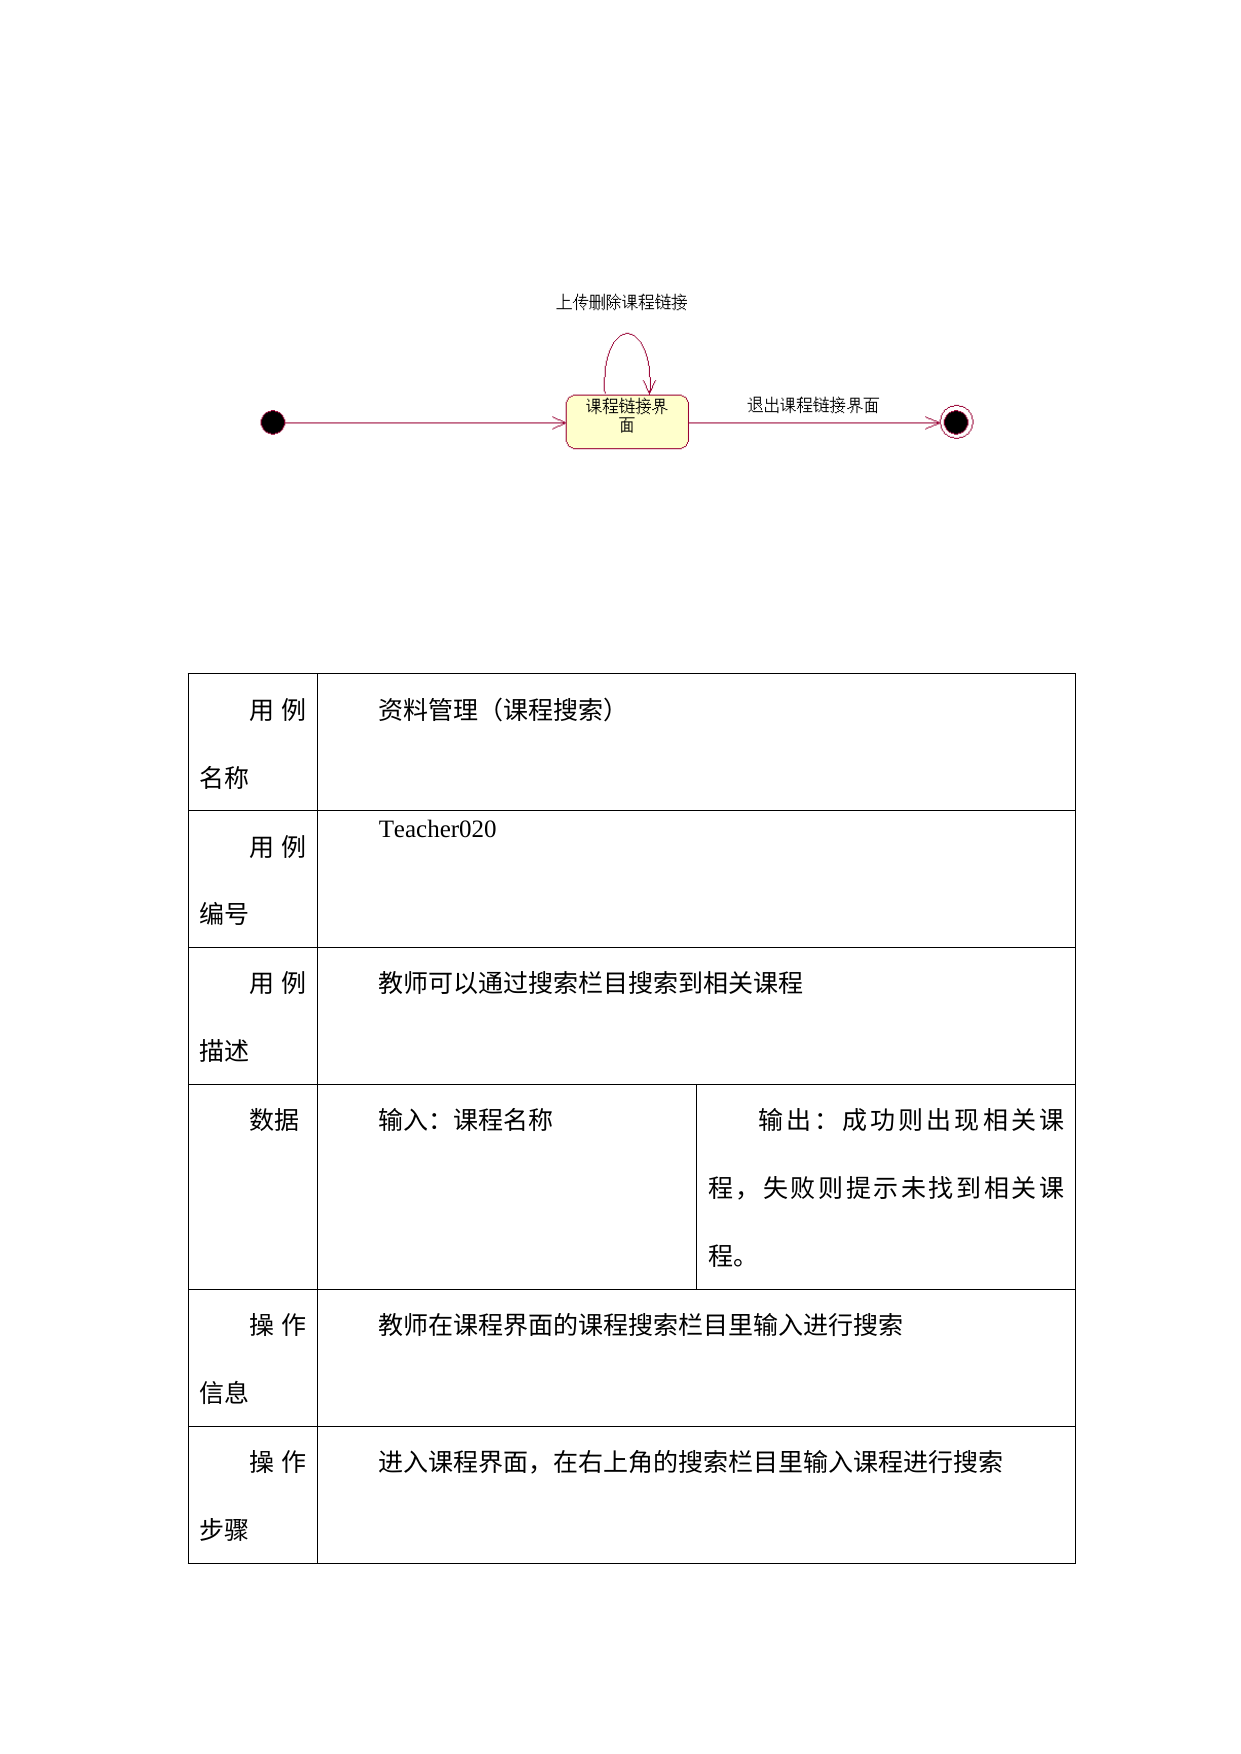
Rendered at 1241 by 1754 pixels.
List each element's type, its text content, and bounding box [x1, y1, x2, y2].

table_cell 操作步骤 [189, 1427, 317, 1562]
table_header 用例名称 [189, 674, 317, 810]
table_cell 教师在课程界面的课程搜索栏目里输入进行搜索 [318, 1290, 1075, 1426]
table_cell 用例描述 [189, 948, 317, 1084]
table_cell 用例编号 [189, 811, 317, 947]
table_header 资料管理（课程搜索） [318, 674, 1075, 810]
table_cell 数据 [189, 1085, 317, 1289]
table_cell 输入：课程名称 [318, 1085, 696, 1289]
table_cell 教师可以通过搜索栏目搜索到相关课程 [318, 948, 1075, 1084]
table_cell 操作信息 [189, 1290, 317, 1426]
table_cell 输出：成功则出现相关课程，失败则提示未找到相关课程。 [697, 1085, 1075, 1289]
table_cell Teacher020 [318, 811, 1075, 947]
table_cell 进入课程界面，在右上角的搜索栏目里输入课程进行搜索 [318, 1427, 1075, 1562]
picture [237, 163, 1102, 582]
